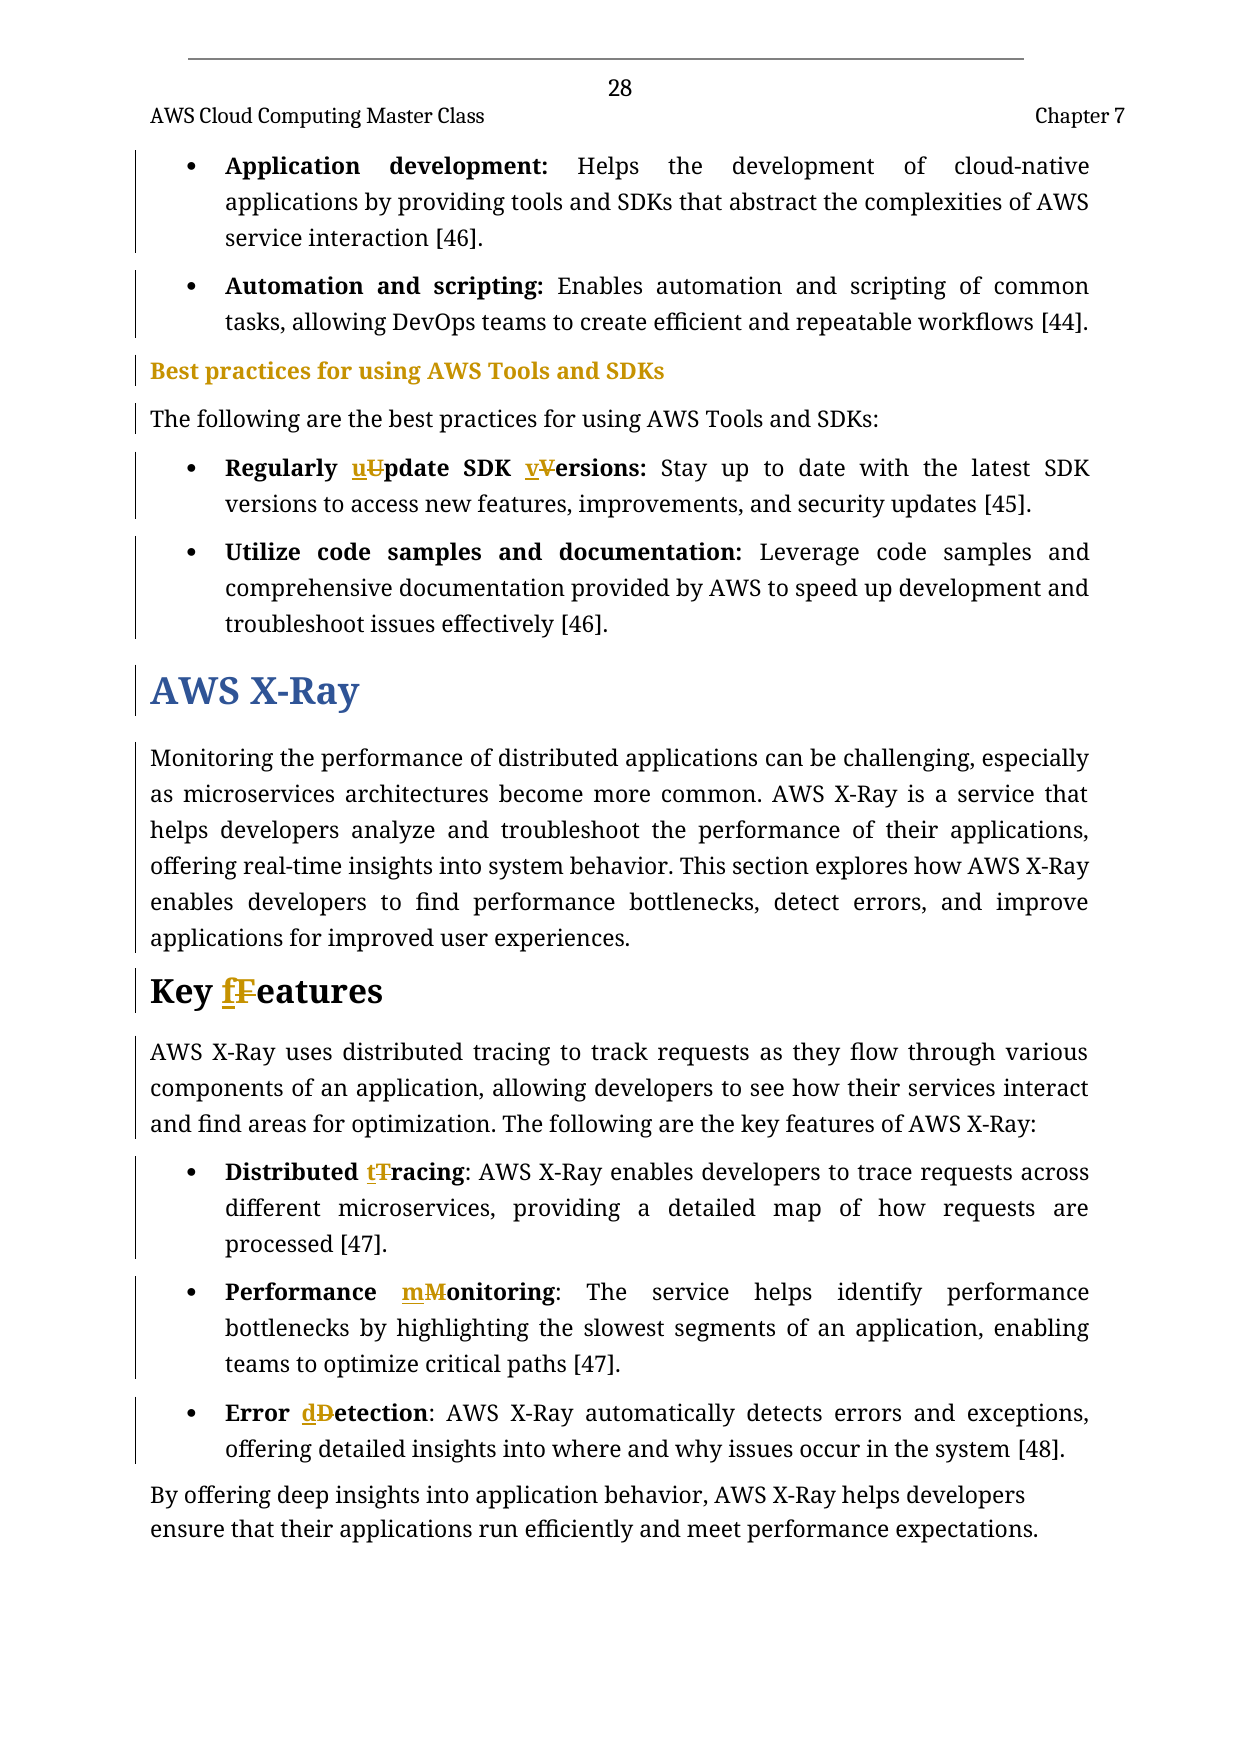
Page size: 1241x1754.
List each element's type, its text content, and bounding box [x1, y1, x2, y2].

subtitle AWS X-Ray [150, 664, 1090, 716]
text The following are the best practices for using AWS Tools and SDKs: [150, 403, 1090, 434]
text By offering deep insights into application behavior, AWS X-Ray helps developers ensure that their applications run efficiently and meet performance expectations. [150, 1479, 1090, 1544]
list Regularly pdate SDK ersions: Stay up to date with the latest SDK versions to access new features, improvements, and security updates . [187, 452, 1090, 519]
list Performance onitoring: The service helps identify performance bottlenecks by highlighting the slowest segments of an application, enabling teams to optimize critical paths . [187, 1276, 1090, 1379]
list Application development: Helps the development of cloud-native applications by providing tools and SDKs that abstract the complexities of AWS service interaction . [187, 150, 1090, 253]
subtitle Key eatures [150, 968, 1090, 1013]
list Utilize code samples and documentation: Leverage code samples and comprehensive documentation provided by AWS to speed up development and troubleshoot issues effectively . [187, 536, 1090, 639]
list Distributed racing: AWS X-Ray enables developers to trace requests across different microservices, providing a detailed map of how requests are processed . [187, 1156, 1090, 1259]
list Error etection: AWS X-Ray automatically detects errors and exceptions, offering detailed insights into where and why issues occur in the system . [187, 1397, 1090, 1464]
list Automation and scripting: Enables automation and scripting of common tasks, allowing DevOps teams to create efficient and repeatable workflows . [187, 270, 1090, 337]
text Best practices for using AWS Tools and SDKs [150, 355, 1090, 386]
text Monitoring the performance of distributed applications can be challenging, especially as microservices architectures become more common. AWS X-Ray is a service that helps developers analyze and troubleshoot the performance of their applications, offering real-time insights into system behavior. This section explores how AWS X-Ray enables developers to find performance bottlenecks, detect errors, and improve applications for improved user experiences. [150, 742, 1090, 953]
text AWS X-Ray uses distributed tracing to track requests as they flow through various components of an application, allowing developers to see how their services interact and find areas for optimization. The following are the key features of AWS X-Ray: [150, 1036, 1090, 1139]
